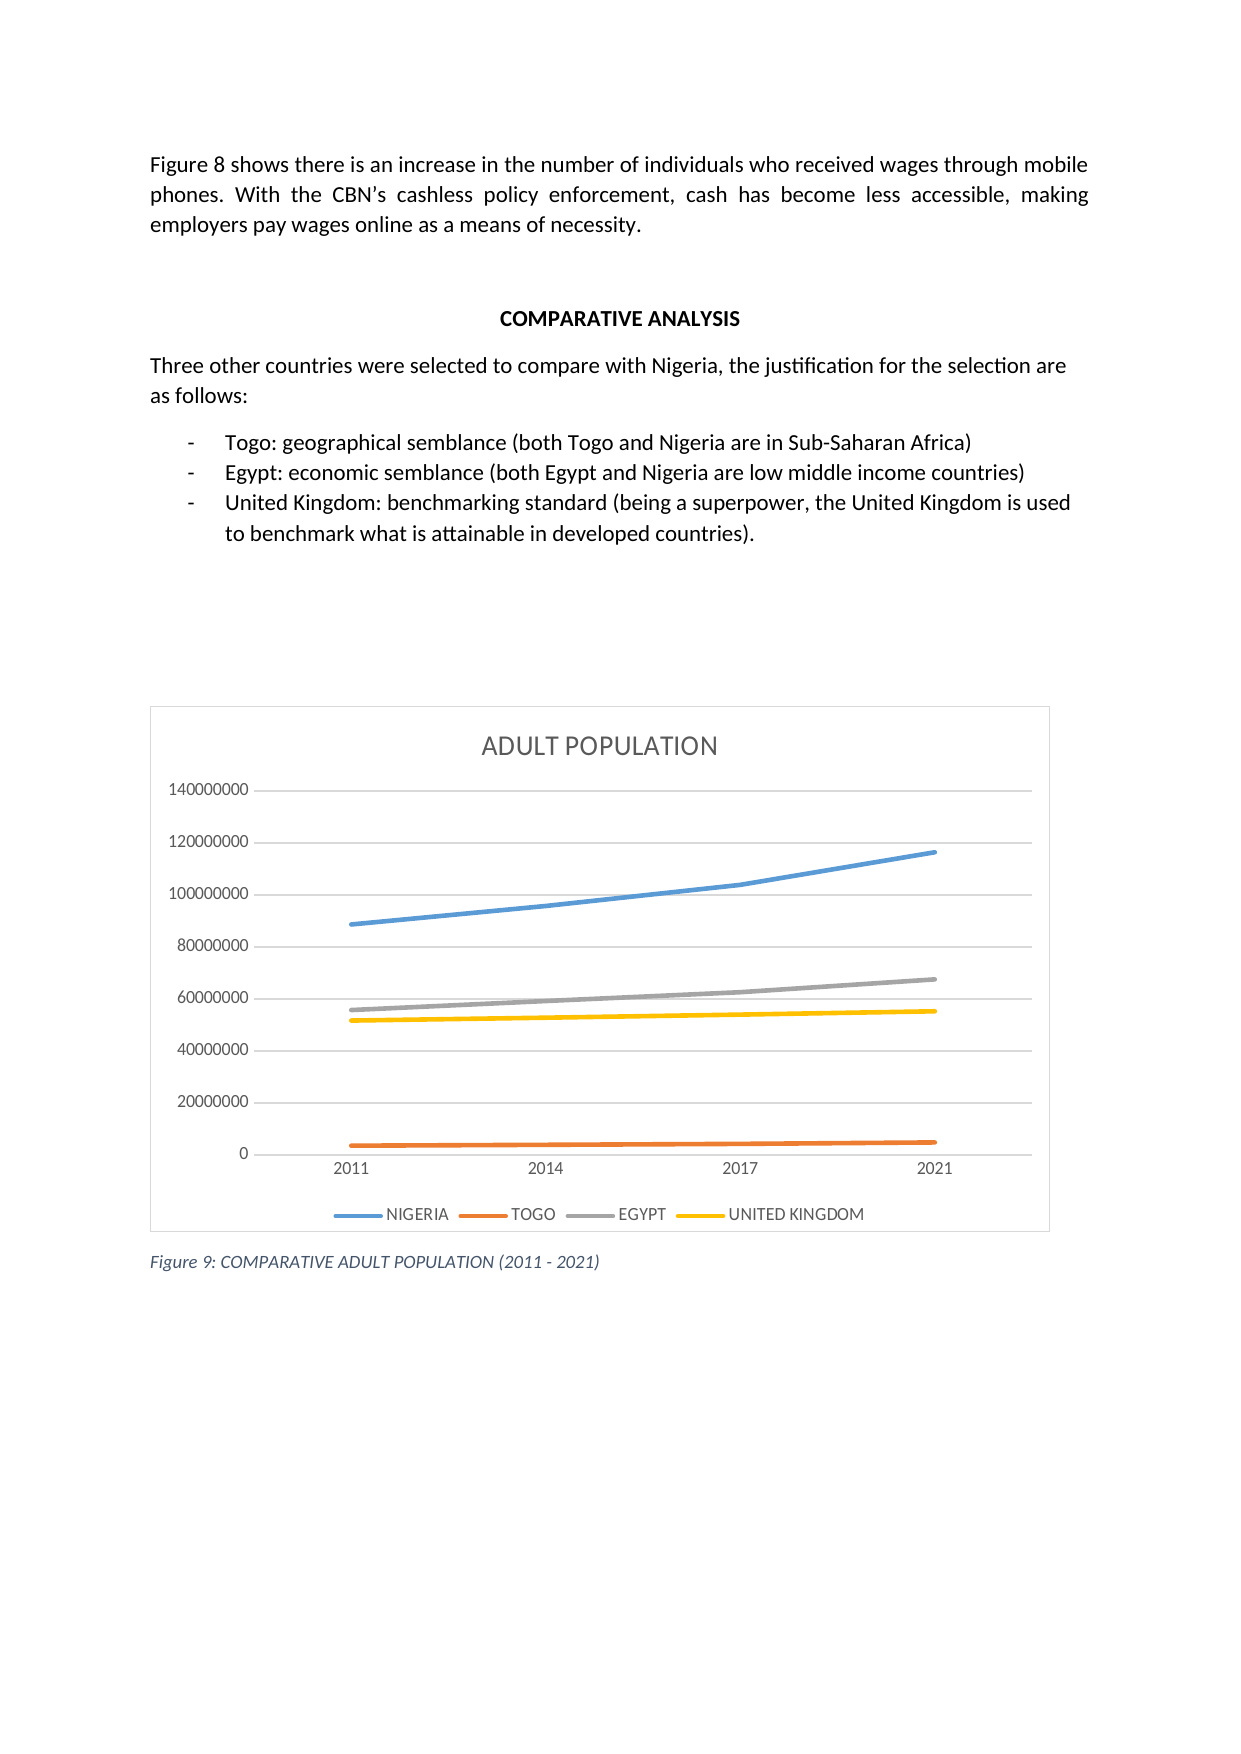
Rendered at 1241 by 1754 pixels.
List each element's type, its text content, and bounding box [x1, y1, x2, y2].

text Three other countries were selected to compare with Nigeria, the justification for the selection are as follows: [150, 351, 1090, 409]
text Figure 9: COMPARATIVE ADULT POPULATION (2011 - 2021) [150, 1250, 1090, 1273]
list Egypt: economic semblance (both Egypt and Nigeria are low middle income countries) [187, 458, 1090, 486]
text COMPARATIVE ANALYSIS [150, 304, 1090, 332]
list United Kingdom: benchmarking standard (being a superpower, the United Kingdom is used to benchmark what is attainable in developed countries). [187, 488, 1090, 547]
text Figure 8 shows there is an increase in the number of individuals who received wages through mobile phones. With the CBN’s cashless policy enforcement, cash has become less accessible, making employers pay wages online as a means of necessity. [150, 150, 1090, 238]
list Togo: geographical semblance (both Togo and Nigeria are in Sub-Saharan Africa) [187, 428, 1090, 456]
